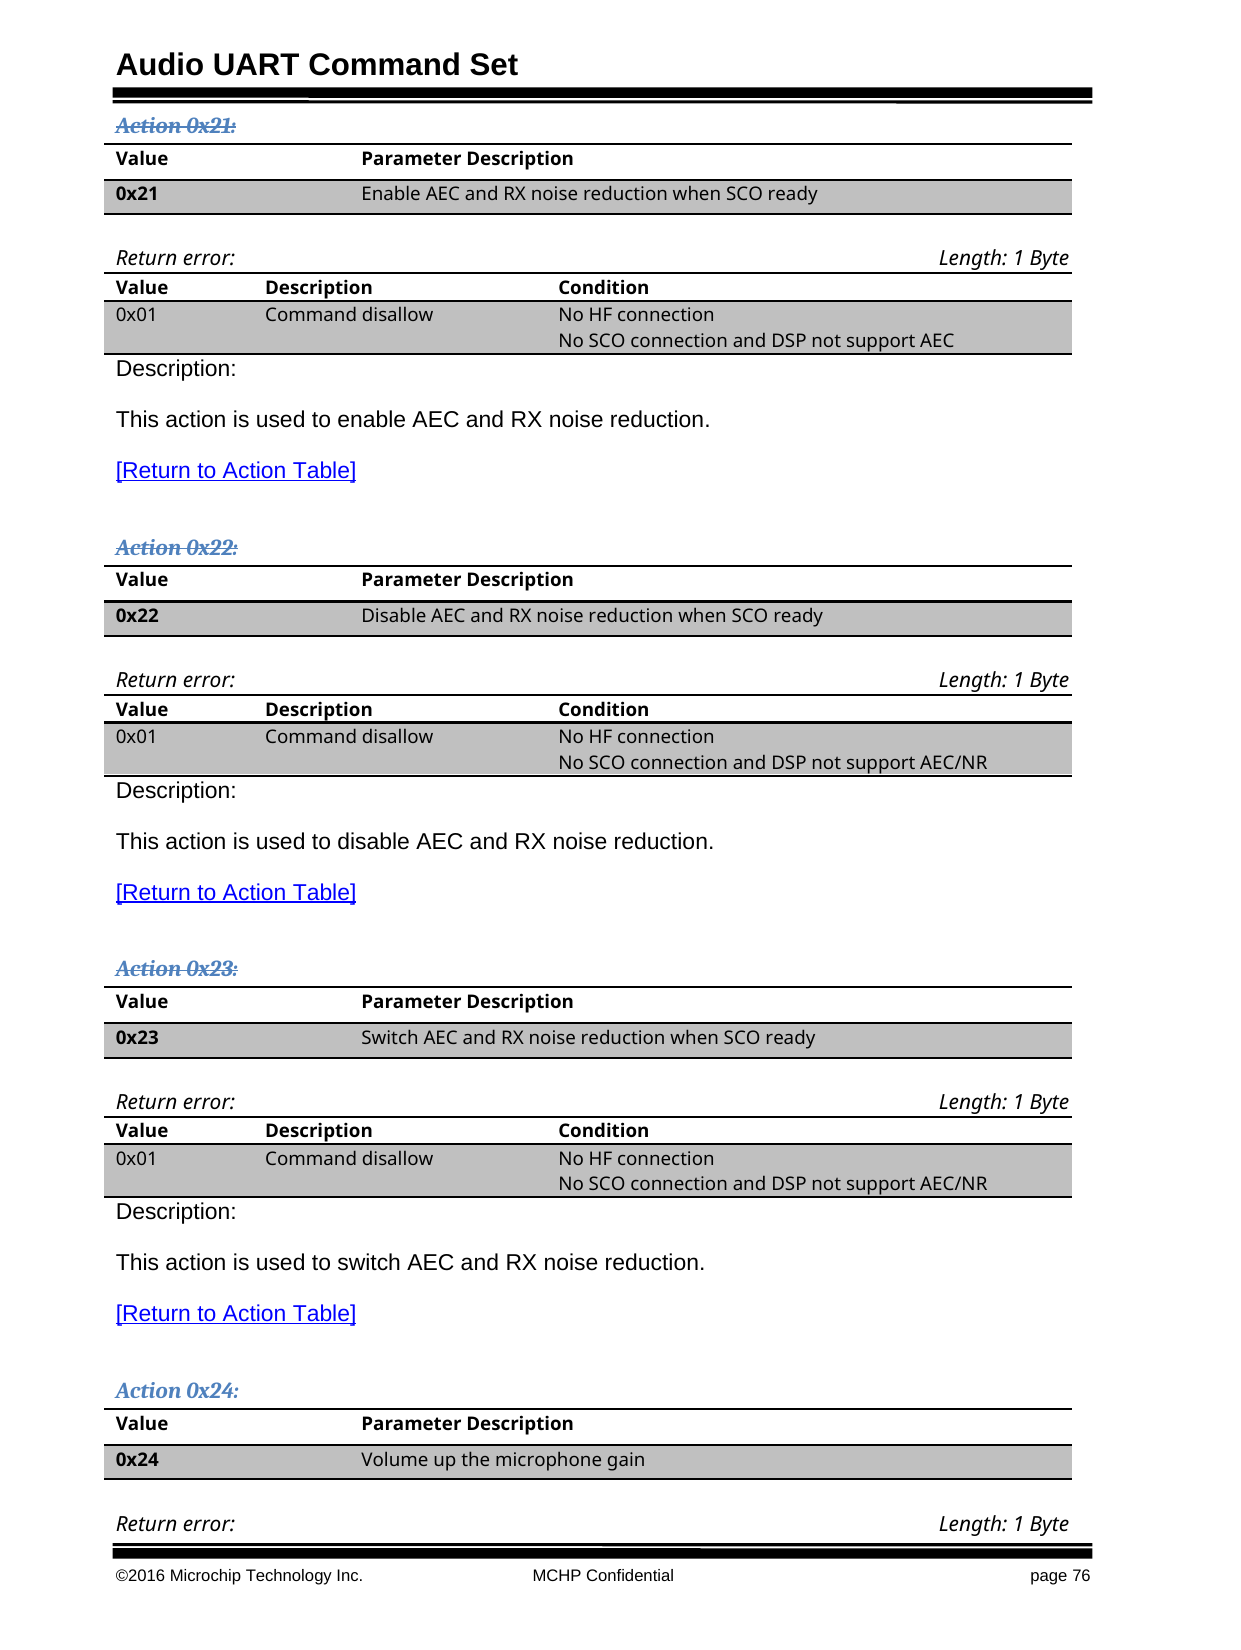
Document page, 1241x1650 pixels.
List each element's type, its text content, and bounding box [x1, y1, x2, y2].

subtitle Action 0x21: [116, 112, 1090, 139]
text [Return to Action Table] [116, 457, 1090, 483]
text [Return to Action Table] [116, 1300, 1090, 1327]
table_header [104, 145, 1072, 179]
text Return error: Length: 1 Byte [116, 1087, 1090, 1116]
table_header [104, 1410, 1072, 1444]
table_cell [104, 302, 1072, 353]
subtitle Action 0x23: [116, 956, 1090, 982]
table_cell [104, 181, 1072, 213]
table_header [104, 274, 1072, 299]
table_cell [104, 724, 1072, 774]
text Description: [116, 355, 1090, 381]
text This action is used to disable AEC and RX noise reduction. [116, 828, 1090, 854]
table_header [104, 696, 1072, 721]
subtitle Action 0x24: [116, 1378, 1090, 1404]
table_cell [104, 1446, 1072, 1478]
text This action is used to switch AEC and RX noise reduction. [116, 1249, 1090, 1276]
text This action is used to enable AEC and RX noise reduction. [116, 406, 1090, 432]
subtitle Action 0x22: [116, 534, 1090, 561]
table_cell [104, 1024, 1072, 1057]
text Return error: Length: 1 Byte [116, 1509, 1090, 1537]
text Description: [116, 1198, 1090, 1225]
text Description: [116, 777, 1090, 803]
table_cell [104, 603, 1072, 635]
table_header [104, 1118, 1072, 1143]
text [Return to Action Table] [116, 879, 1090, 905]
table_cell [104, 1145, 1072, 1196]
text Return error: Length: 1 Byte [116, 243, 1090, 272]
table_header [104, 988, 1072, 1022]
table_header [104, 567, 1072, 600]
text Return error: Length: 1 Byte [116, 665, 1090, 694]
